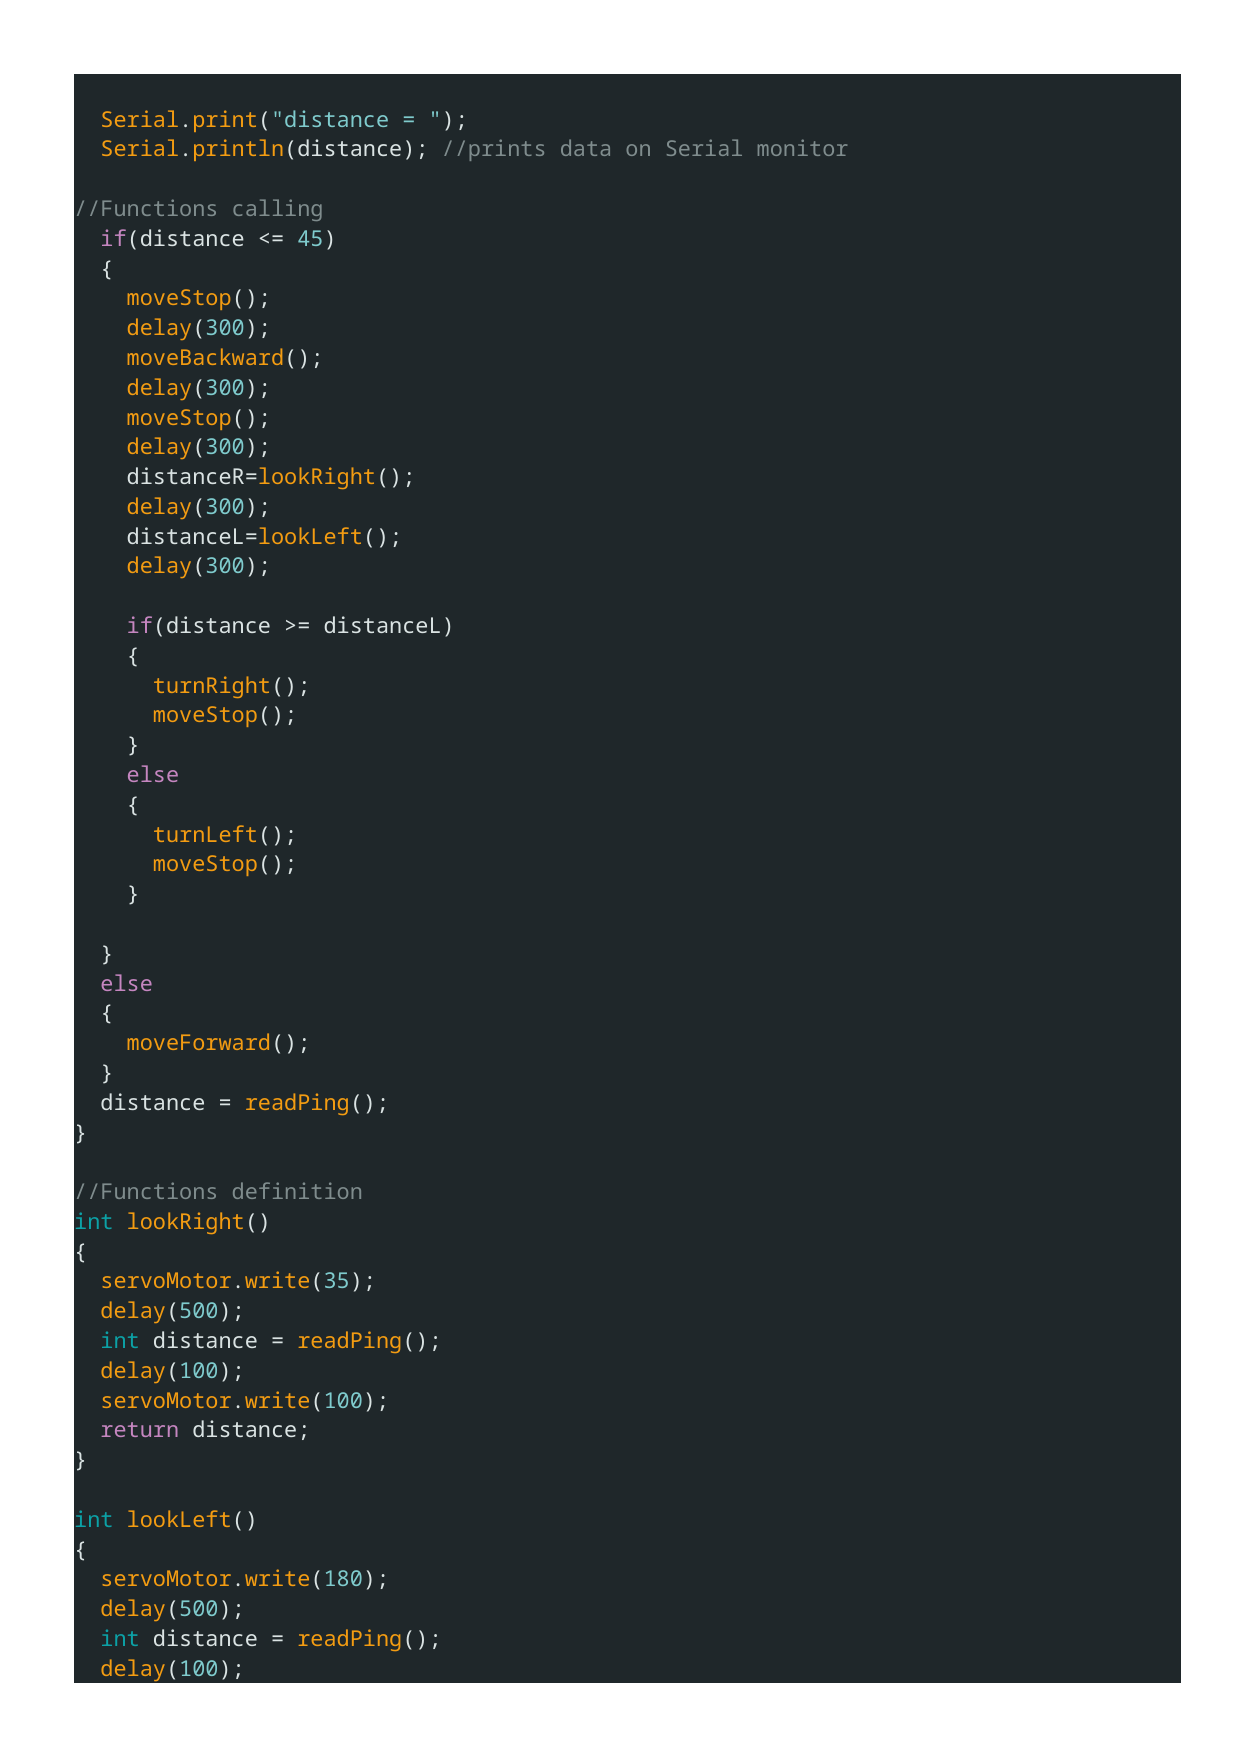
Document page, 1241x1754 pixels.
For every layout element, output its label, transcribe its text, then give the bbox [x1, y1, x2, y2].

text else [74, 968, 1181, 997]
text delay(500); [74, 1295, 1181, 1325]
text moveBackward(); [74, 342, 1181, 372]
text delay(300); [74, 431, 1181, 461]
text } [74, 729, 1181, 759]
text distance = readPing(); [74, 1087, 1181, 1117]
text servoMotor.write(180); [74, 1563, 1181, 1593]
text } [74, 1057, 1181, 1087]
text moveStop(); [74, 848, 1181, 878]
text //Functions definition [74, 1176, 1181, 1206]
text delay(300); [74, 372, 1181, 402]
text int lookRight() [74, 1206, 1181, 1236]
text delay(300); [74, 491, 1181, 521]
text moveStop(); [74, 699, 1181, 729]
text delay(300); [74, 312, 1181, 342]
text delay(300); [74, 551, 1181, 580]
text delay(100); [74, 1355, 1181, 1385]
text return distance; [74, 1414, 1181, 1444]
text else [74, 759, 1181, 789]
text turnLeft(); [74, 819, 1181, 848]
text delay(100); [74, 1653, 1181, 1683]
text Serial.print("distance = "); [74, 104, 1181, 133]
text { [74, 640, 1181, 670]
text moveForward(); [74, 1027, 1181, 1057]
text distanceR=lookRight(); [74, 461, 1181, 491]
text { [74, 1236, 1181, 1266]
text int distance = readPing(); [74, 1623, 1181, 1653]
text delay(500); [74, 1593, 1181, 1623]
text } [74, 1117, 1181, 1146]
text { [74, 253, 1181, 282]
text distanceL=lookLeft(); [74, 521, 1181, 551]
text } [74, 938, 1181, 968]
text int distance = readPing(); [74, 1325, 1181, 1355]
text //Functions calling [74, 193, 1181, 223]
text moveStop(); [74, 402, 1181, 431]
text Serial.println(distance); //prints data on Serial monitor [74, 133, 1181, 163]
text servoMotor.write(100); [74, 1385, 1181, 1414]
text moveStop(); [74, 282, 1181, 312]
text turnRight(); [74, 670, 1181, 699]
text { [74, 1534, 1181, 1563]
text if(distance <= 45) [74, 223, 1181, 253]
text } [74, 878, 1181, 908]
text { [74, 789, 1181, 819]
text } [74, 1444, 1181, 1474]
text { [74, 997, 1181, 1027]
text if(distance >= distanceL) [74, 610, 1181, 640]
text int lookLeft() [74, 1504, 1181, 1534]
text servoMotor.write(35); [74, 1266, 1181, 1295]
